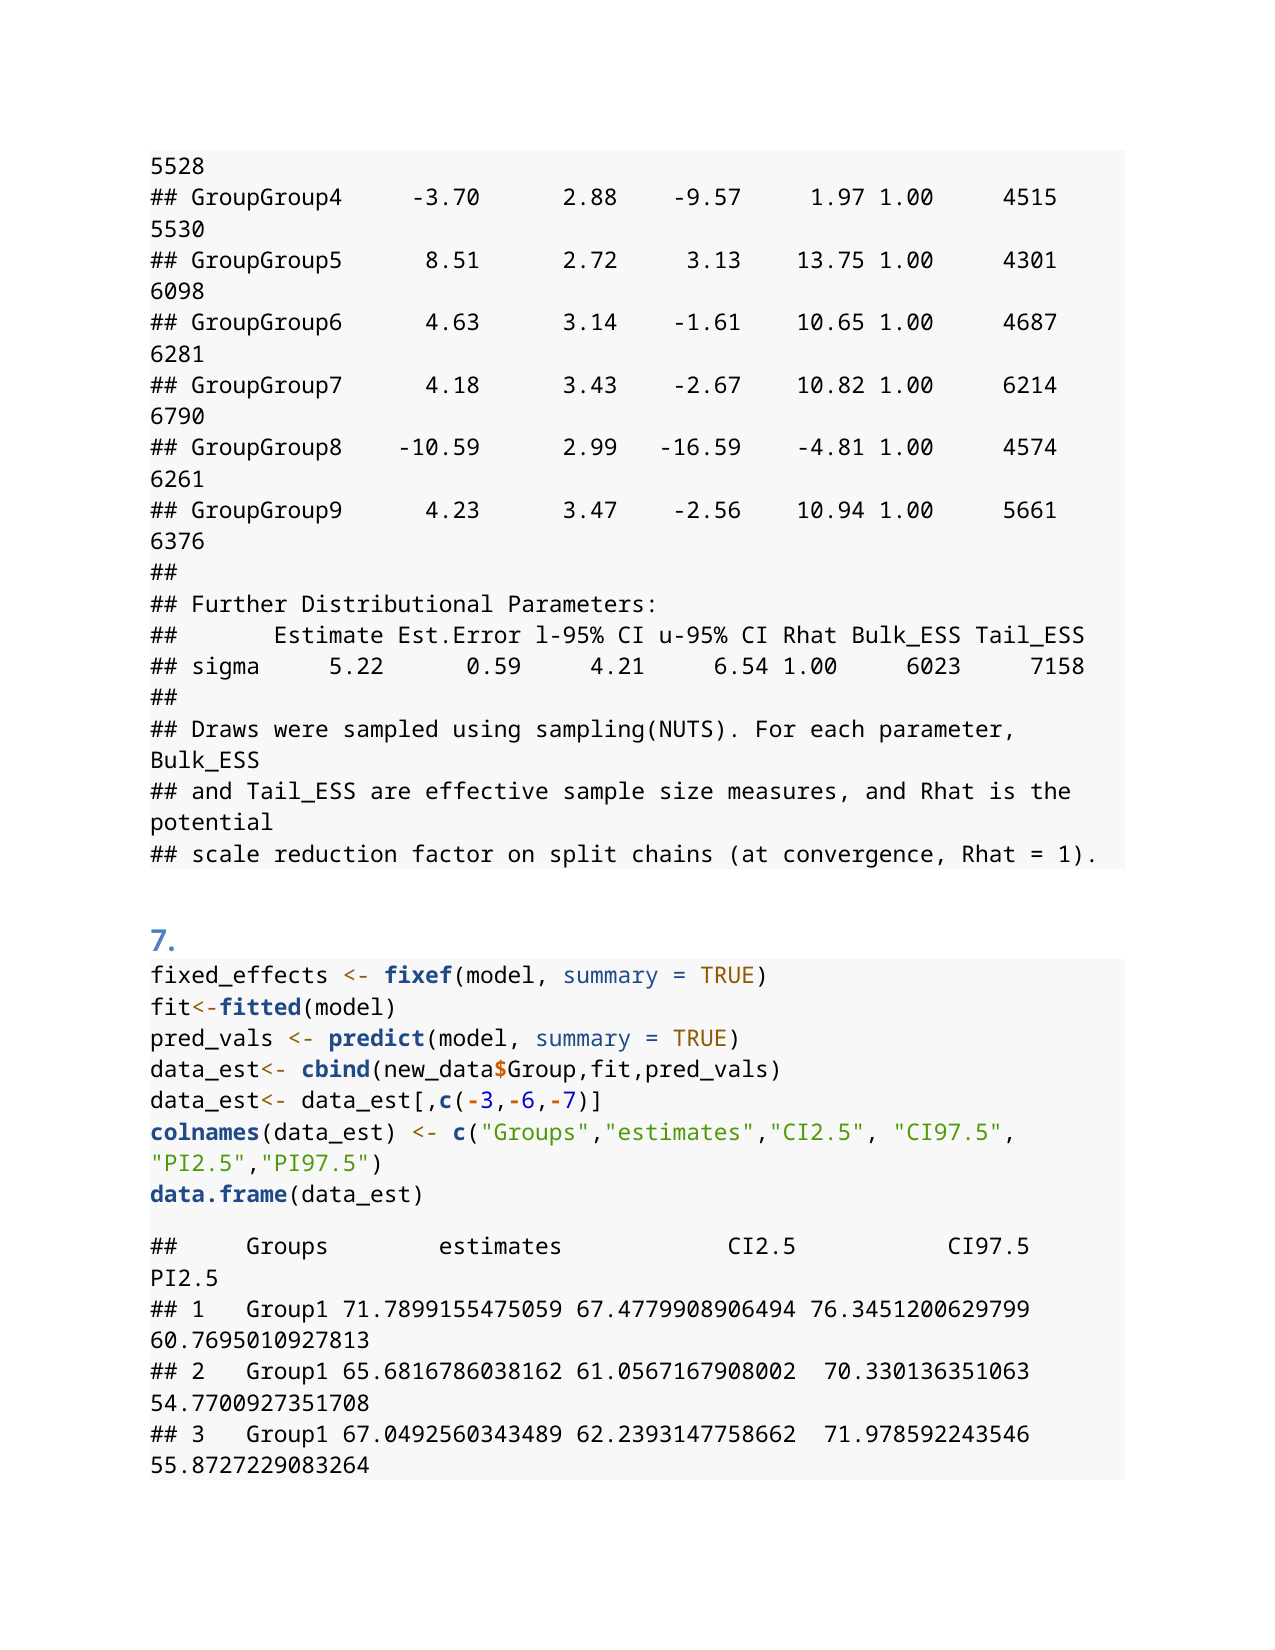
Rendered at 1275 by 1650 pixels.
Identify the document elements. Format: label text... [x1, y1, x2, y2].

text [150, 150, 1125, 869]
text fixed_effects <- fixef(model, summary = TRUE) fit<-fitted(model) pred_vals <- predict(model, summary = TRUE) data_est<- cbind(new_data$Group,fit,pred_vals) data_est<- data_est[,c(-3,-6,-7)] colnames(data_est) <- c("Groups","estimates","CI2.5", "CI97.5", "PI2.5","PI97.5") data.frame(data_est) [150, 959, 1125, 1209]
subtitle 7. [150, 919, 1125, 959]
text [150, 1230, 1125, 1480]
